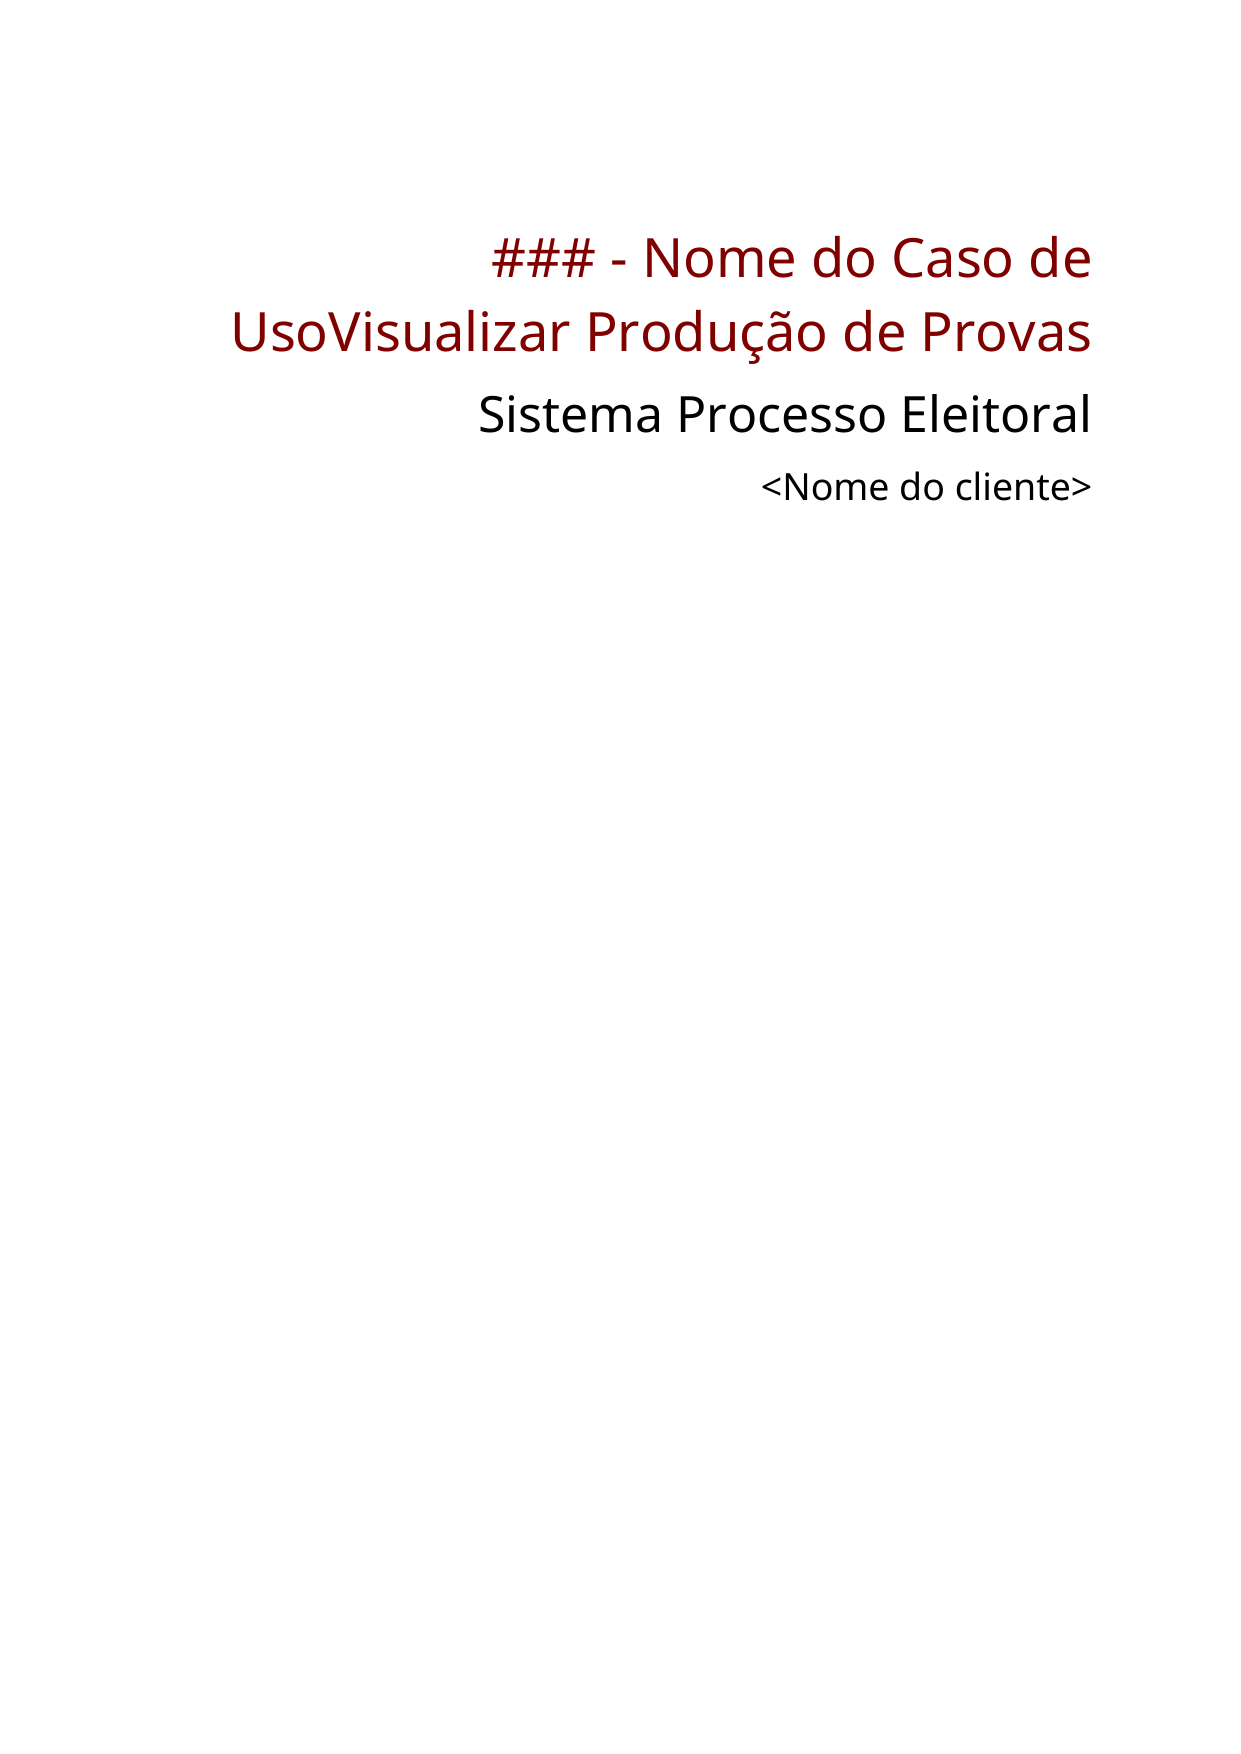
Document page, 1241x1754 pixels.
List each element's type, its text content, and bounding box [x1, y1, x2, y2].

text ### - Nome do Caso de UsoHST082 - Visualizar Produção de Provas [148, 219, 1092, 367]
text <Nome do cliente>CAU [148, 460, 1092, 511]
text <Nome do Produto>Sistema Processo Eleitoral [148, 379, 1092, 447]
